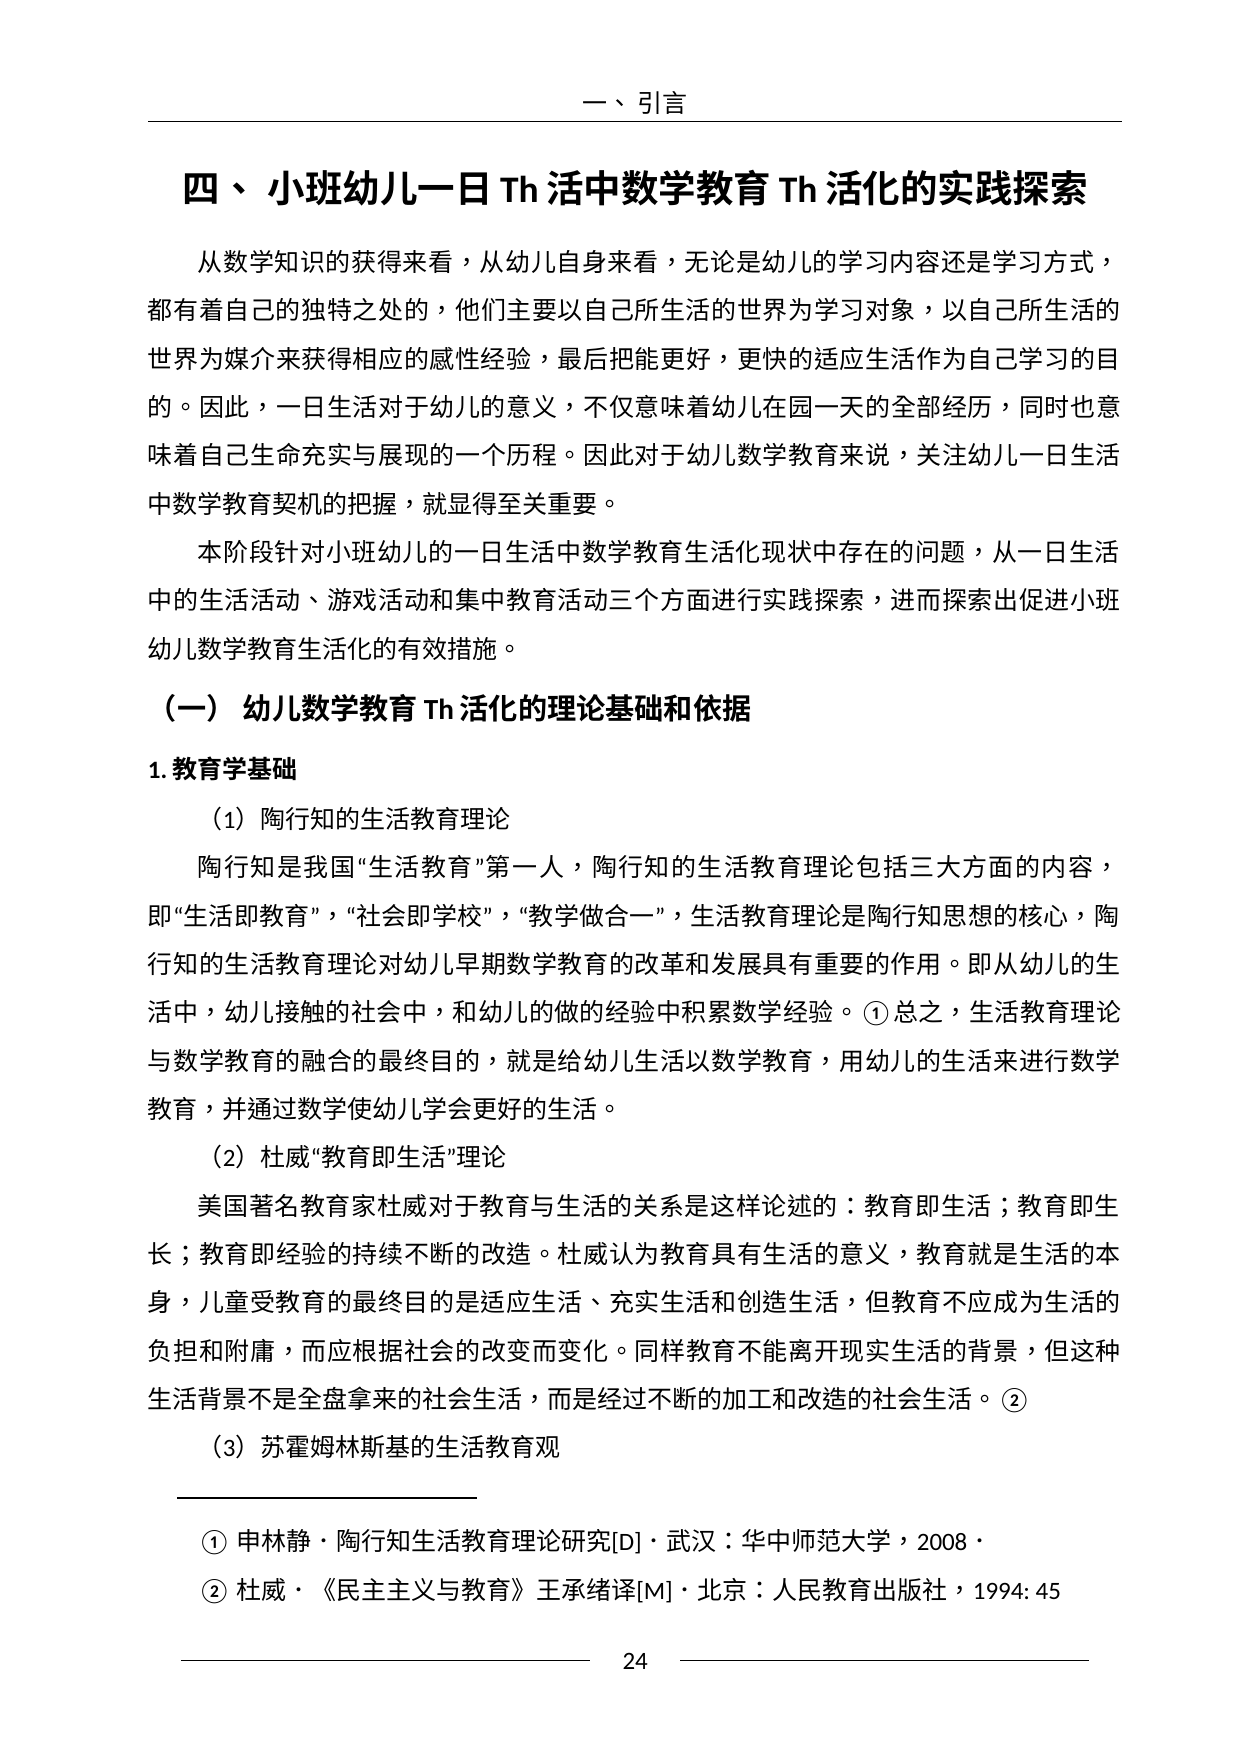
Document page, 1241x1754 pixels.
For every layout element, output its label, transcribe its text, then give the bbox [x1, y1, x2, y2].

text 从数学知识的获得来看，从幼儿自身来看，无论是幼儿的学习内容还是学习方式，都有着自己的独特之处的，他们主要以自己所生活的世界为学习对象，以自己所生活的世界为媒介来获得相应的感性经验，最后把能更好，更快的适应生活作为自己学习的目的。因此，一日生活对于幼儿的意义，不仅意味着幼儿在园一天的全部经历，同时也意味着自己生命充实与展现的一个历程。因此对于幼儿数学教育来说，关注幼儿一日生活中数学教育契机的把握，就显得至关重要。 [148, 229, 1122, 519]
text （2）杜威“教育即生活”理论 [148, 1124, 1122, 1173]
text 陶行知是我国“生活教育”第一人，陶行知的生活教育理论包括三大方面的内容，即“生活即教育”，“社会即学校”，“教学做合一”，生活教育理论是陶行知思想的核心，陶行知的生活教育理论对幼儿早期数学教育的改革和发展具有重要的作用。即从幼儿的生活中，幼儿接触的社会中，和幼儿的做的经验中积累数学经验。①总之，生活教育理论与数学教育的融合的最终目的，就是给幼儿生活以数学教育，用幼儿的生活来进行数学教育，并通过数学使幼儿学会更好的生活。 [148, 834, 1122, 1124]
subtitle 四、 小班幼儿一日Th活中数学教育Th活化的实践探索 [148, 161, 1122, 213]
subtitle 1. 教育学基础 [148, 752, 1122, 786]
text （3）苏霍姆林斯基的生活教育观 [148, 1414, 1122, 1463]
subtitle （一） 幼儿数学教育Th活化的理论基础和依据 [148, 688, 1122, 728]
text ②杜威．《民主主义与教育》王承绪译[M]．北京：人民教育出版社，1994: 45 [148, 1557, 1122, 1605]
text 本阶段针对小班幼儿的一日生活中数学教育生活化现状中存在的问题，从一日生活中的生活活动、游戏活动和集中教育活动三个方面进行实践探索，进而探索出促进小班幼儿数学教育生活化的有效措施。 [148, 519, 1122, 664]
text 美国著名教育家杜威对于教育与生活的关系是这样论述的：教育即生活；教育即生长；教育即经验的持续不断的改造。杜威认为教育具有生活的意义，教育就是生活的本身，儿童受教育的最终目的是适应生活、充实生活和创造生活，但教育不应成为生活的负担和附庸，而应根据社会的改变而变化。同样教育不能离开现实生活的背景，但这种生活背景不是全盘拿来的社会生活，而是经过不断的加工和改造的社会生活。② [148, 1173, 1122, 1414]
text ①申林静．陶行知生活教育理论研究[D]．武汉：华中师范大学，2008． [148, 1509, 1122, 1557]
text （1）陶行知的生活教育理论 [148, 786, 1122, 834]
